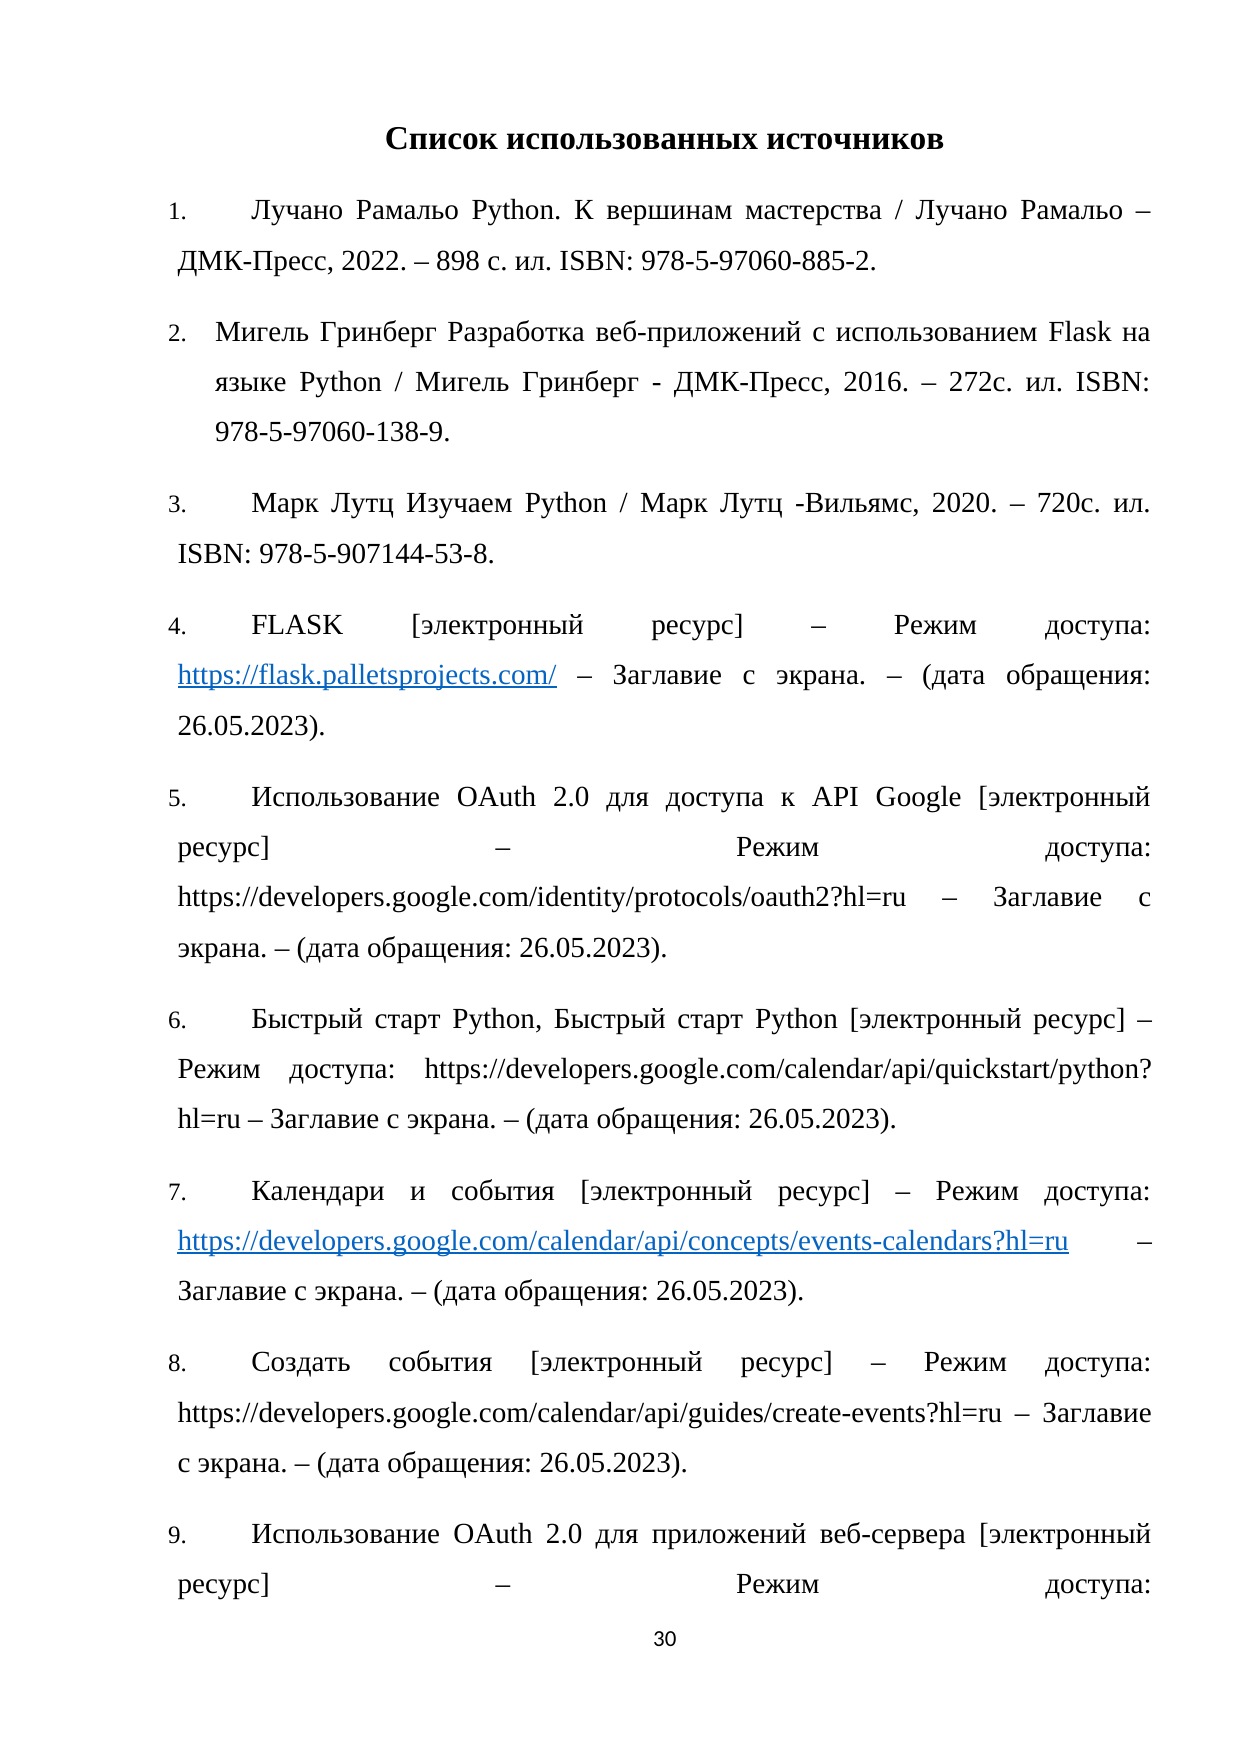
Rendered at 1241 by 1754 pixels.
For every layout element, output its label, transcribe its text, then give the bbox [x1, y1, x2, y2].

text Лучано Рамальо Python. К вершинам мастерства / Лучано Рамальо – ДМК-Пресс, 2022. – 898 с. ил. ISBN: 978-5-97060-885-2. [177, 192, 1152, 276]
text FLASK [электронный ресурс] – Режим доступа: https://flask.palletsprojects.com/ – Заглавие с экрана. – (дата обращения: 26.05.2023). [177, 607, 1152, 741]
text Создать события [электронный ресурс] – Режим доступа: https://developers.google.com/calendar/api/guides/create-events?hl=ru – Заглавие с экрана. – (дата обращения: 26.05.2023). [177, 1344, 1152, 1478]
text Использование OAuth 2.0 для доступа к API Google [электронный ресурс] – Режим доступа: https://developers.google.com/identity/protocols/oauth2?hl=ru – Заглавие с экрана. – (дата обращения: 26.05.2023). [177, 779, 1152, 963]
text Список использованных источников [177, 118, 1152, 156]
text Календари и события [электронный ресурс] – Режим доступа: https://developers.google.com/calendar/api/concepts/events-calendars?hl=ru – Заглавие с экрана. – (дата обращения: 26.05.2023). [177, 1173, 1152, 1307]
text Марк Лутц Изучаем Python / Марк Лутц -Вильямс, 2020. – 720с. ил. ISBN: 978-5-907144-53-8. [177, 486, 1152, 569]
text Быстрый старт Python, Быстрый старт Python [электронный ресурс] – Режим доступа: https://developers.google.com/calendar/api/quickstart/python?hl=ru – Заглавие с экрана. – (дата обращения: 26.05.2023). [177, 1001, 1152, 1135]
text Мигель Гринберг Разработка веб-приложений с использованием Flask на языке Python / Мигель Гринберг - ДМК-Пресс, 2016. – 272c. ил. ISBN: 978-5-97060-138-9. [177, 314, 1152, 448]
